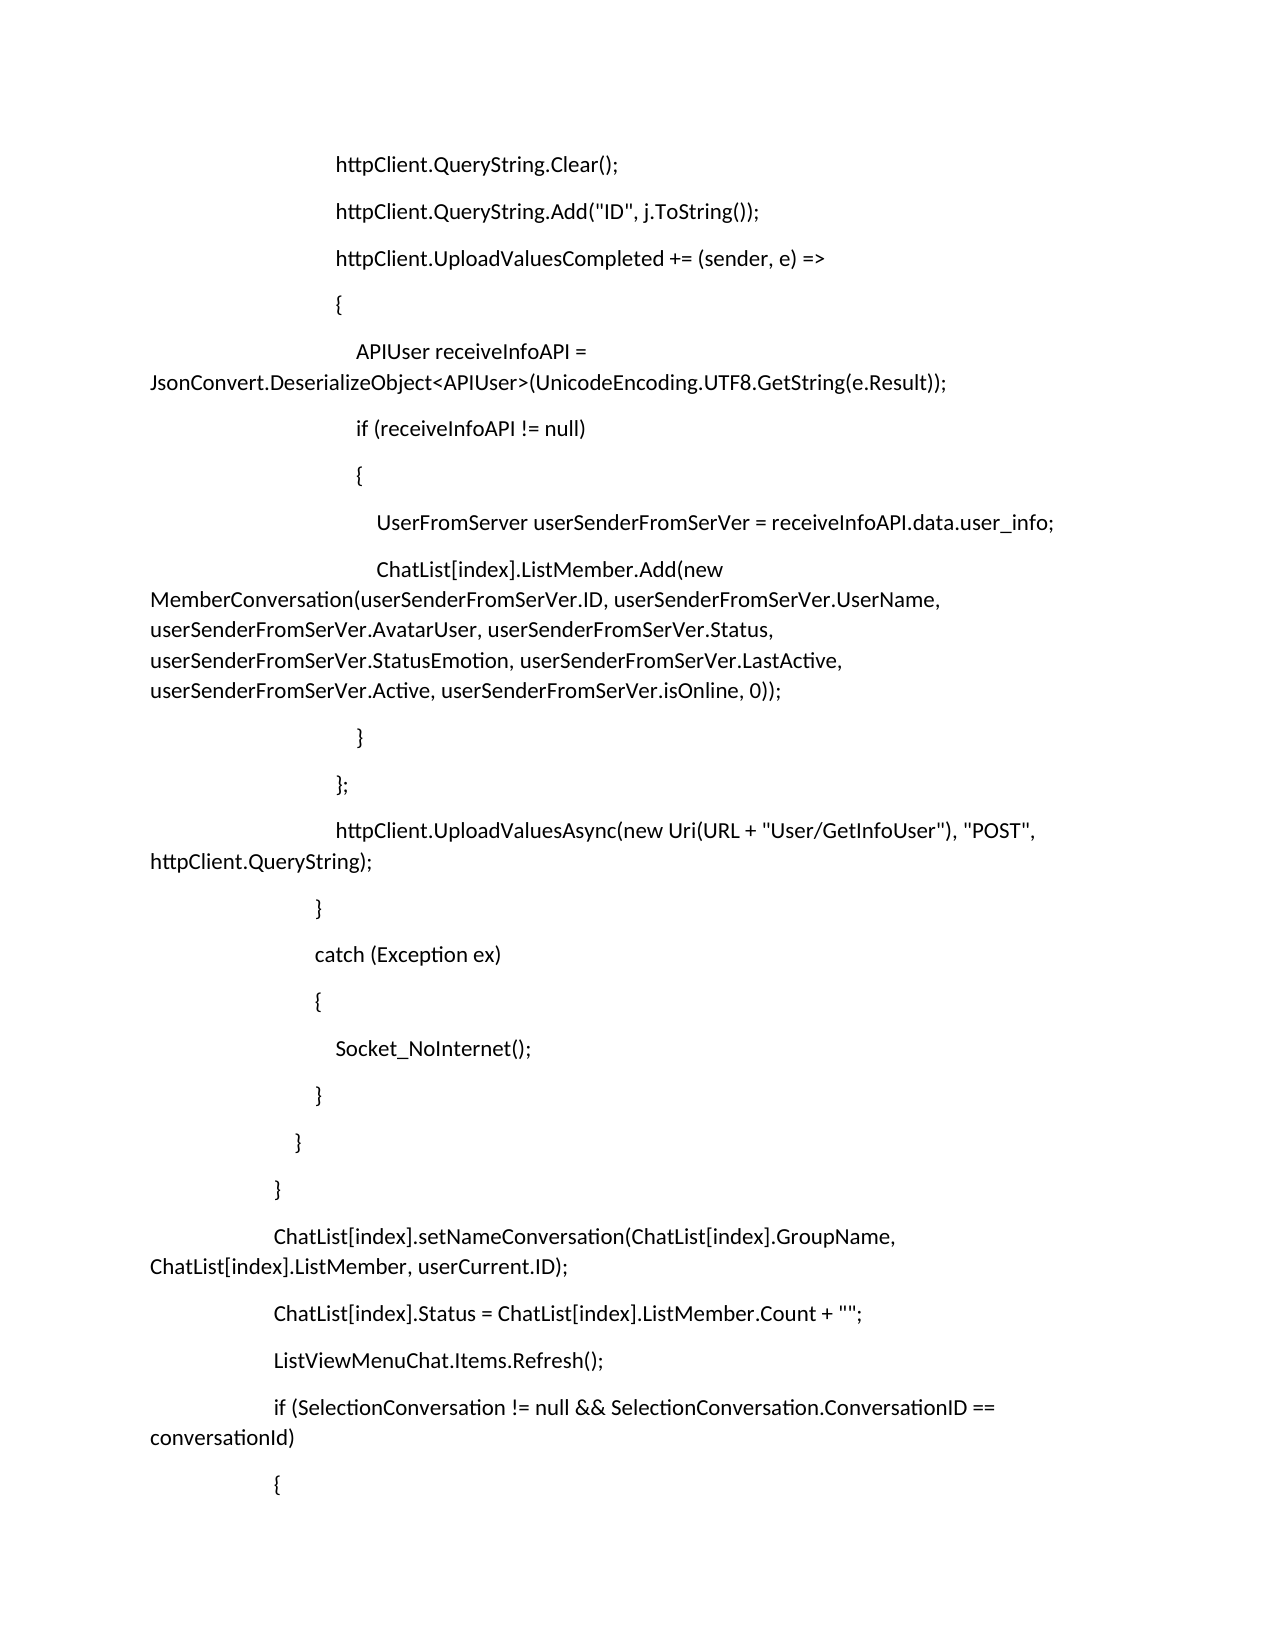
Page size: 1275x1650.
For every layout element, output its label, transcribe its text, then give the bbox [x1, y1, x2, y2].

text httpClient.QueryString.Add("ID", j.ToString()); [150, 197, 1125, 225]
text } [150, 1175, 1125, 1203]
text { [150, 1470, 1125, 1498]
text if (SelectionConversation != null && SelectionConversation.ConversationID == conversationId) [150, 1393, 1125, 1451]
text } [150, 1128, 1125, 1156]
text { [150, 461, 1125, 489]
text httpClient.UploadValuesAsync(new Uri(URL + "User/GetInfoUser"), "POST", httpClient.QueryString); [150, 817, 1125, 875]
text ChatList[index].Status = ChatList[index].ListMember.Count + ""; [150, 1299, 1125, 1327]
text } [150, 894, 1125, 922]
text if (receiveInfoAPI != null) [150, 414, 1125, 443]
text } [150, 1081, 1125, 1109]
text }; [150, 770, 1125, 798]
text ChatList[index].ListMember.Add(new MemberConversation(userSenderFromSerVer.ID, userSenderFromSerVer.UserName, userSenderFromSerVer.AvatarUser, userSenderFromSerVer.Status, userSenderFromSerVer.StatusEmotion, userSenderFromSerVer.LastActive, userSenderFromSerVer.Active, userSenderFromSerVer.isOnline, 0)); [150, 555, 1125, 704]
text ChatList[index].setNameConversation(ChatList[index].GroupName, ChatList[index].ListMember, userCurrent.ID); [150, 1222, 1125, 1280]
text Socket_NoInternet(); [150, 1034, 1125, 1062]
text ListViewMenuChat.Items.Refresh(); [150, 1346, 1125, 1374]
text httpClient.QueryString.Clear(); [150, 150, 1125, 178]
text catch (Exception ex) [150, 941, 1125, 969]
text UserFromServer userSenderFromSerVer = receiveInfoAPI.data.user_info; [150, 508, 1125, 536]
text httpClient.UploadValuesCompleted += (sender, e) => [150, 244, 1125, 272]
text { [150, 291, 1125, 319]
text { [150, 987, 1125, 1016]
text APIUser receiveInfoAPI = JsonConvert.DeserializeObject<APIUser>(UnicodeEncoding.UTF8.GetString(e.Result)); [150, 337, 1125, 396]
text } [150, 723, 1125, 751]
